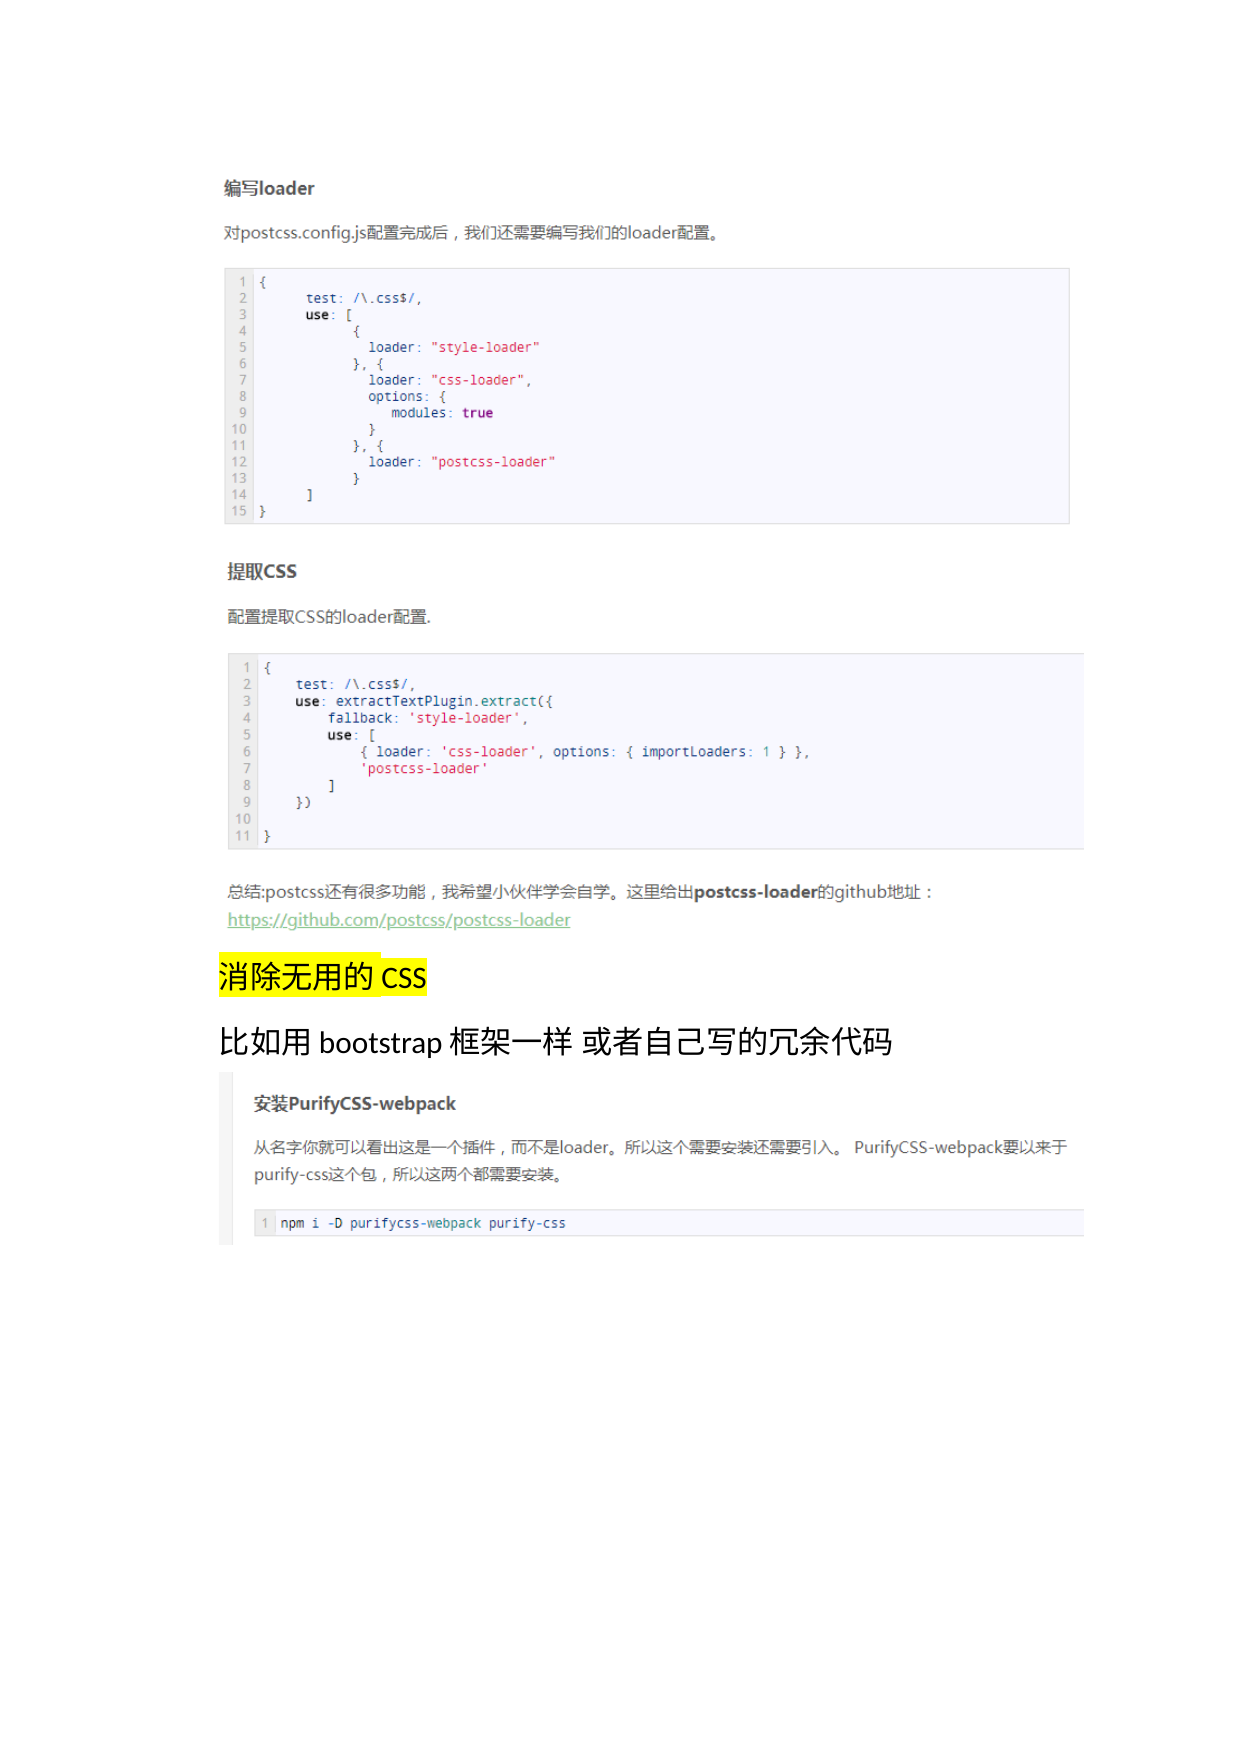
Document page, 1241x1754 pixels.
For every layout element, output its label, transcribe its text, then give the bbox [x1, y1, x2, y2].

text 消除无用的CSS [219, 942, 1053, 1007]
picture [218, 552, 1084, 936]
picture [218, 1072, 1084, 1245]
picture [218, 162, 1084, 533]
text 比如用bootstrap框架一样 或者自己写的冗余代码 [219, 1007, 1053, 1072]
